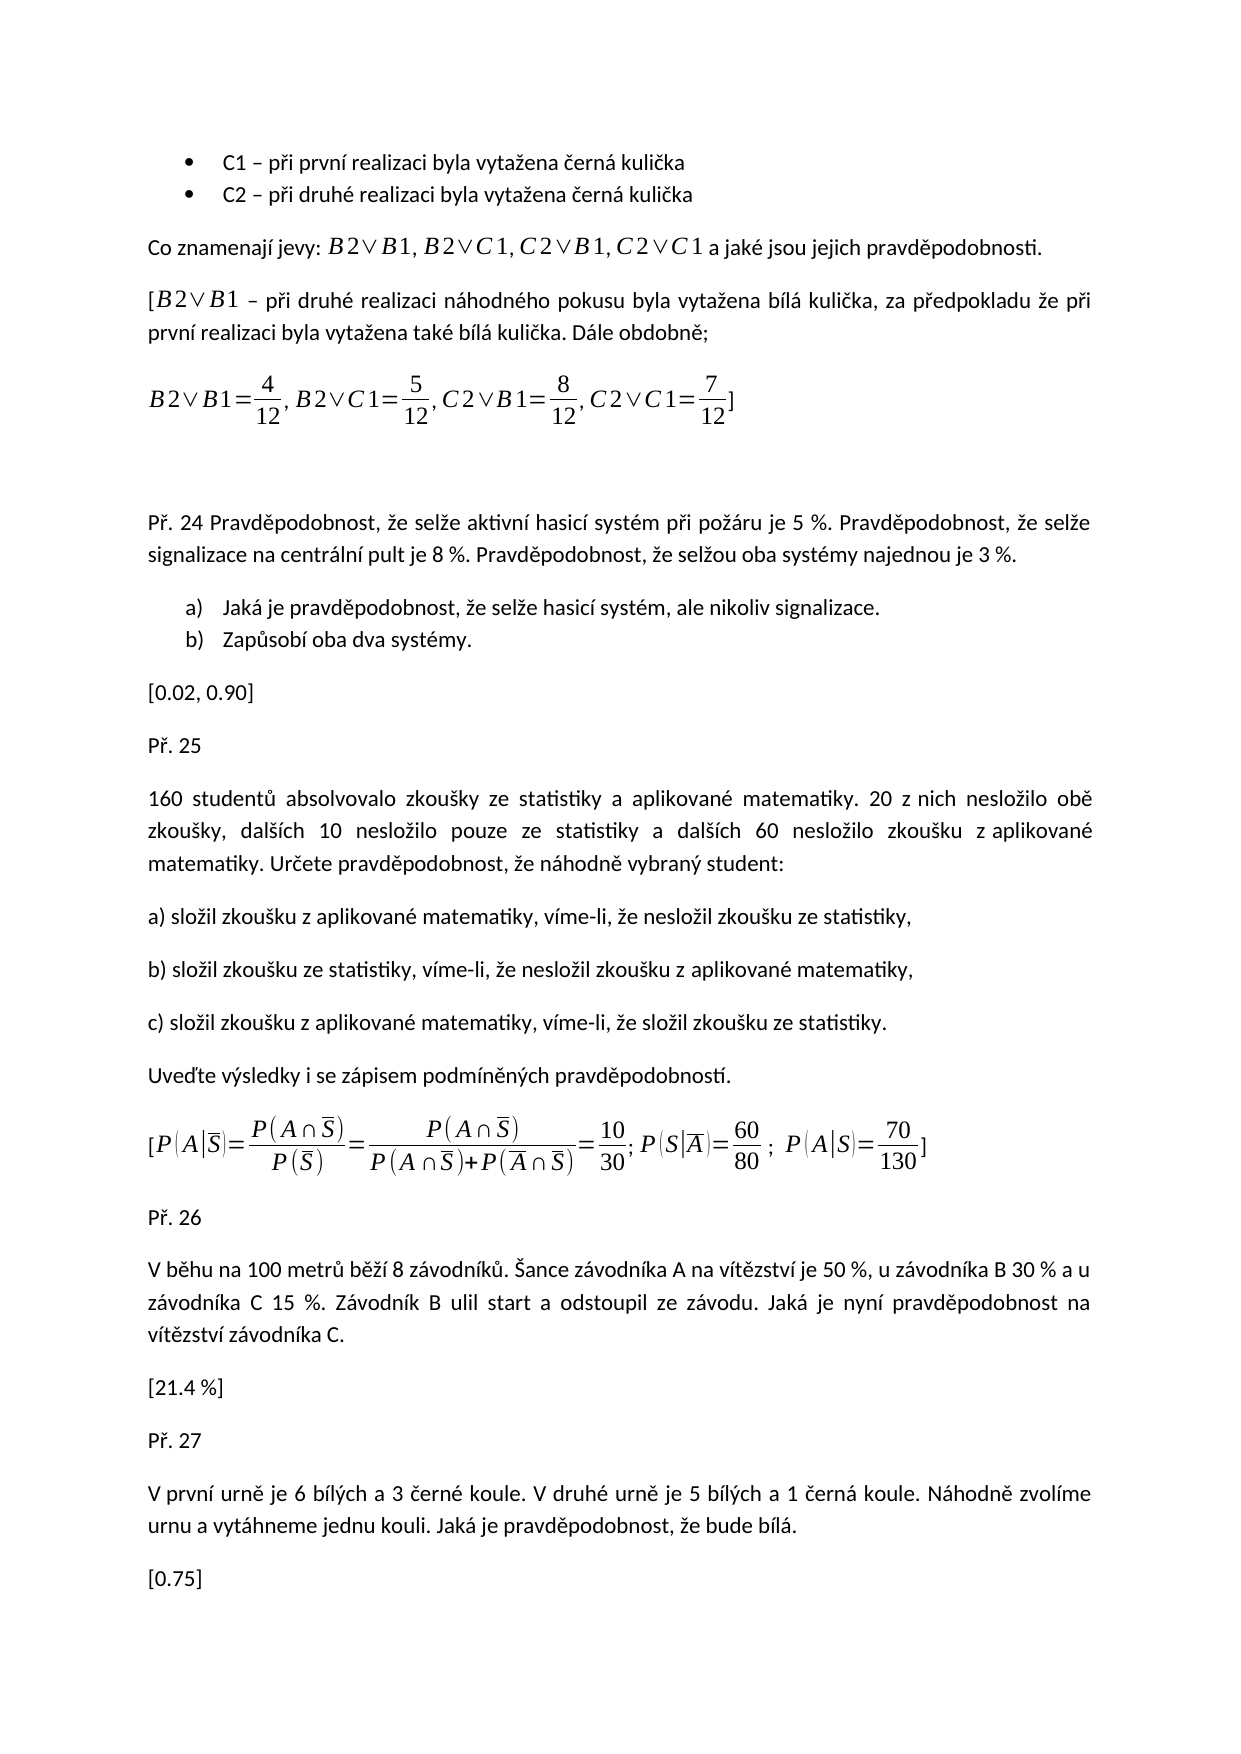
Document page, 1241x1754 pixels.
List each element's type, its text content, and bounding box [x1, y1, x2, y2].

text Uveďte výsledky i se zápisem podmíněných pravděpodobností. [148, 1061, 1093, 1089]
text b) složil zkoušku ze statistiky, víme-li, že nesložil zkoušku z aplikované matematiky, [148, 955, 1093, 983]
text [21.4 %] [148, 1373, 1093, 1401]
text V první urně je 6 bílých a 3 černé koule. V druhé urně je 5 bílých a 1 černá koule. Náhodně zvolíme urnu a vytáhneme jednu kouli. Jaká je pravděpodobnost, že bude bílá. [148, 1479, 1093, 1539]
text V běhu na 100 metrů běží 8 závodníků. Šance závodníka A na vítězství je 50 %, u závodníka B 30 % a u závodníka C 15 %. Závodník B ulil start a odstoupil ze závodu. Jaká je nyní pravděpodobnost na vítězství závodníka C. [148, 1256, 1093, 1348]
text , , , ] [148, 371, 1093, 430]
text [ – při druhé realizaci náhodného pokusu byla vytažena bílá kulička, za předpokladu že při první realizaci byla vytažena také bílá kulička. Dále obdobně; [148, 286, 1093, 346]
text 160 studentů absolvovalo zkoušky ze statistiky a aplikované matematiky. 20 z nich nesložilo obě zkoušky, dalších 10 nesložilo pouze ze statistiky a dalších 60 nesložilo zkoušku z aplikované matematiky. Určete pravděpodobnost, že náhodně vybraný student: [148, 784, 1093, 877]
list C1 – při první realizaci byla vytažena černá kulička [185, 148, 1093, 176]
text [0.75] [148, 1564, 1093, 1592]
text Př. 24 Pravděpodobnost, že selže aktivní hasicí systém při požáru je 5 %. Pravděpodobnost, že selže signalizace na centrální pult je 8 %. Pravděpodobnost, že selžou oba systémy najednou je 3 %. [148, 508, 1093, 568]
list Jaká je pravděpodobnost, že selže hasicí systém, ale nikoliv signalizace. [185, 593, 1093, 621]
list Zapůsobí oba dva systémy. [185, 625, 1093, 653]
list C2 – při druhé realizaci byla vytažena černá kulička [185, 180, 1093, 208]
text Př. 27 [148, 1426, 1093, 1454]
text [0.02, 0.90] [148, 678, 1093, 706]
text Př. 26 [148, 1203, 1093, 1231]
text a) složil zkoušku z aplikované matematiky, víme-li, že nesložil zkoušku ze statistiky, [148, 902, 1093, 930]
text Př. 25 [148, 731, 1093, 759]
text Co znamenají jevy: , , , a jaké jsou jejich pravděpodobnosti. [148, 233, 1093, 261]
text c) složil zkoušku z aplikované matematiky, víme-li, že složil zkoušku ze statistiky. [148, 1008, 1093, 1036]
text [; ; ] [148, 1114, 1093, 1178]
